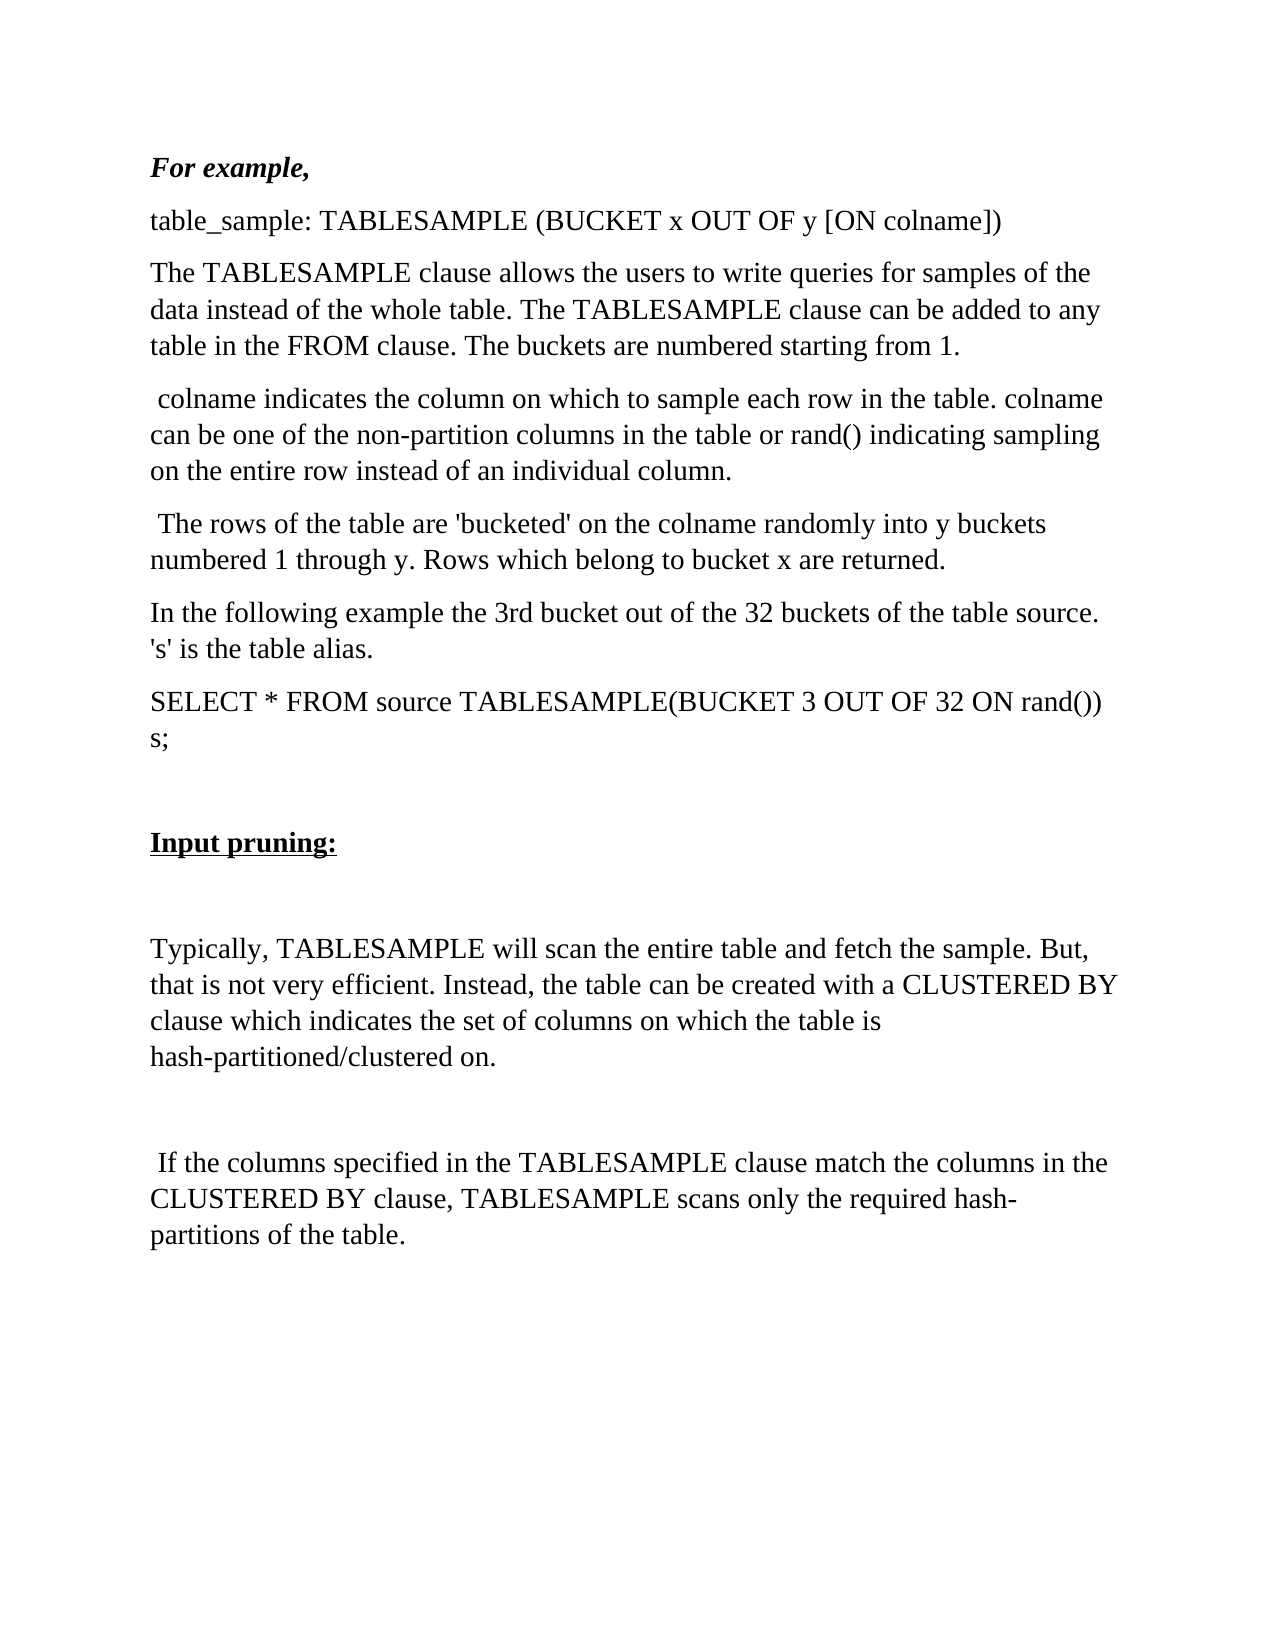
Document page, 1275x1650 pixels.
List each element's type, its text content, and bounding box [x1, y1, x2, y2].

text For example, [150, 150, 1125, 183]
text table_sample: TABLESAMPLE (BUCKET x OUT OF y [ON colname]) [150, 203, 1125, 236]
text In the following example the 3rd bucket out of the 32 buckets of the table source. 's' is the table alias. [150, 595, 1125, 664]
text The TABLESAMPLE clause allows the users to write queries for samples of the data instead of the whole table. The TABLESAMPLE clause can be added to any table in the FROM clause. The buckets are numbered starting from 1. [150, 256, 1125, 361]
text SELECT * FROM source TABLESAMPLE(BUCKET 3 OUT OF 32 ON rand()) s; [150, 684, 1125, 753]
text colname indicates the column on which to sample each row in the table. colname can be one of the non-partition columns in the table or rand() indicating sampling on the entire row instead of an individual column. [150, 381, 1125, 487]
text The rows of the table are 'bucketed' on the colname randomly into y buckets numbered 1 through y. Rows which belong to bucket x are returned. [150, 506, 1125, 576]
text Input pruning: [150, 826, 1125, 859]
text Typically, TABLESAMPLE will scan the entire table and fetch the sample. But, that is not very efficient. Instead, the table can be created with a CLUSTERED BY clause which indicates the set of columns on which the table is hash-partitioned/clustered on. [150, 931, 1125, 1073]
text If the columns specified in the TABLESAMPLE clause match the columns in the CLUSTERED BY clause, TABLESAMPLE scans only the required hash-partitions of the table. [150, 1145, 1125, 1251]
